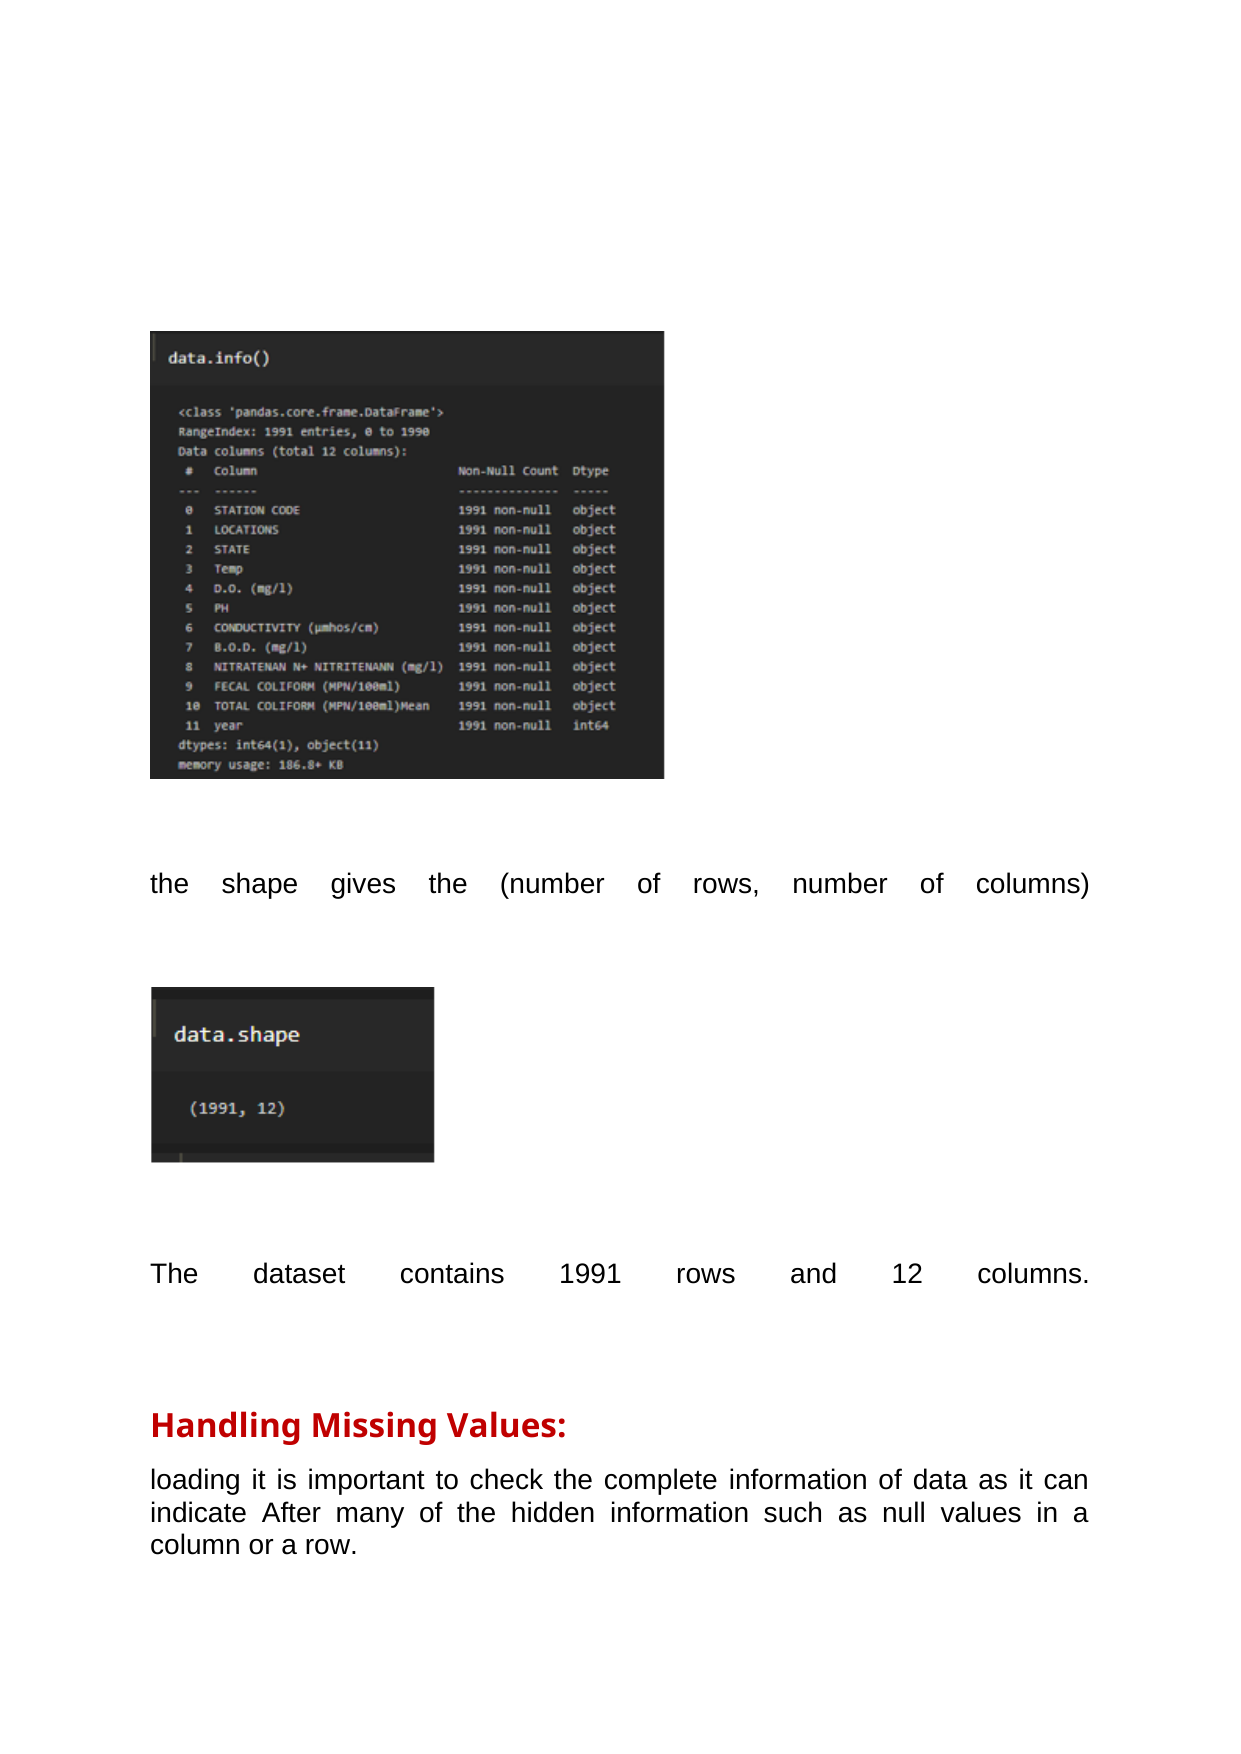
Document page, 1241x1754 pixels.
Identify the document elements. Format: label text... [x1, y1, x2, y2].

picture [150, 331, 665, 779]
text the shape gives the (number of rows, number of columns) [150, 867, 1090, 927]
text loading it is important to check the complete information of data as it can indicate After many of the hidden information such as null values in a column or a row. [150, 1463, 1090, 1561]
picture [150, 987, 436, 1169]
text Handling Missing Values: [150, 1402, 1090, 1448]
text The dataset contains 1991 rows and 12 columns. [150, 1257, 1090, 1318]
